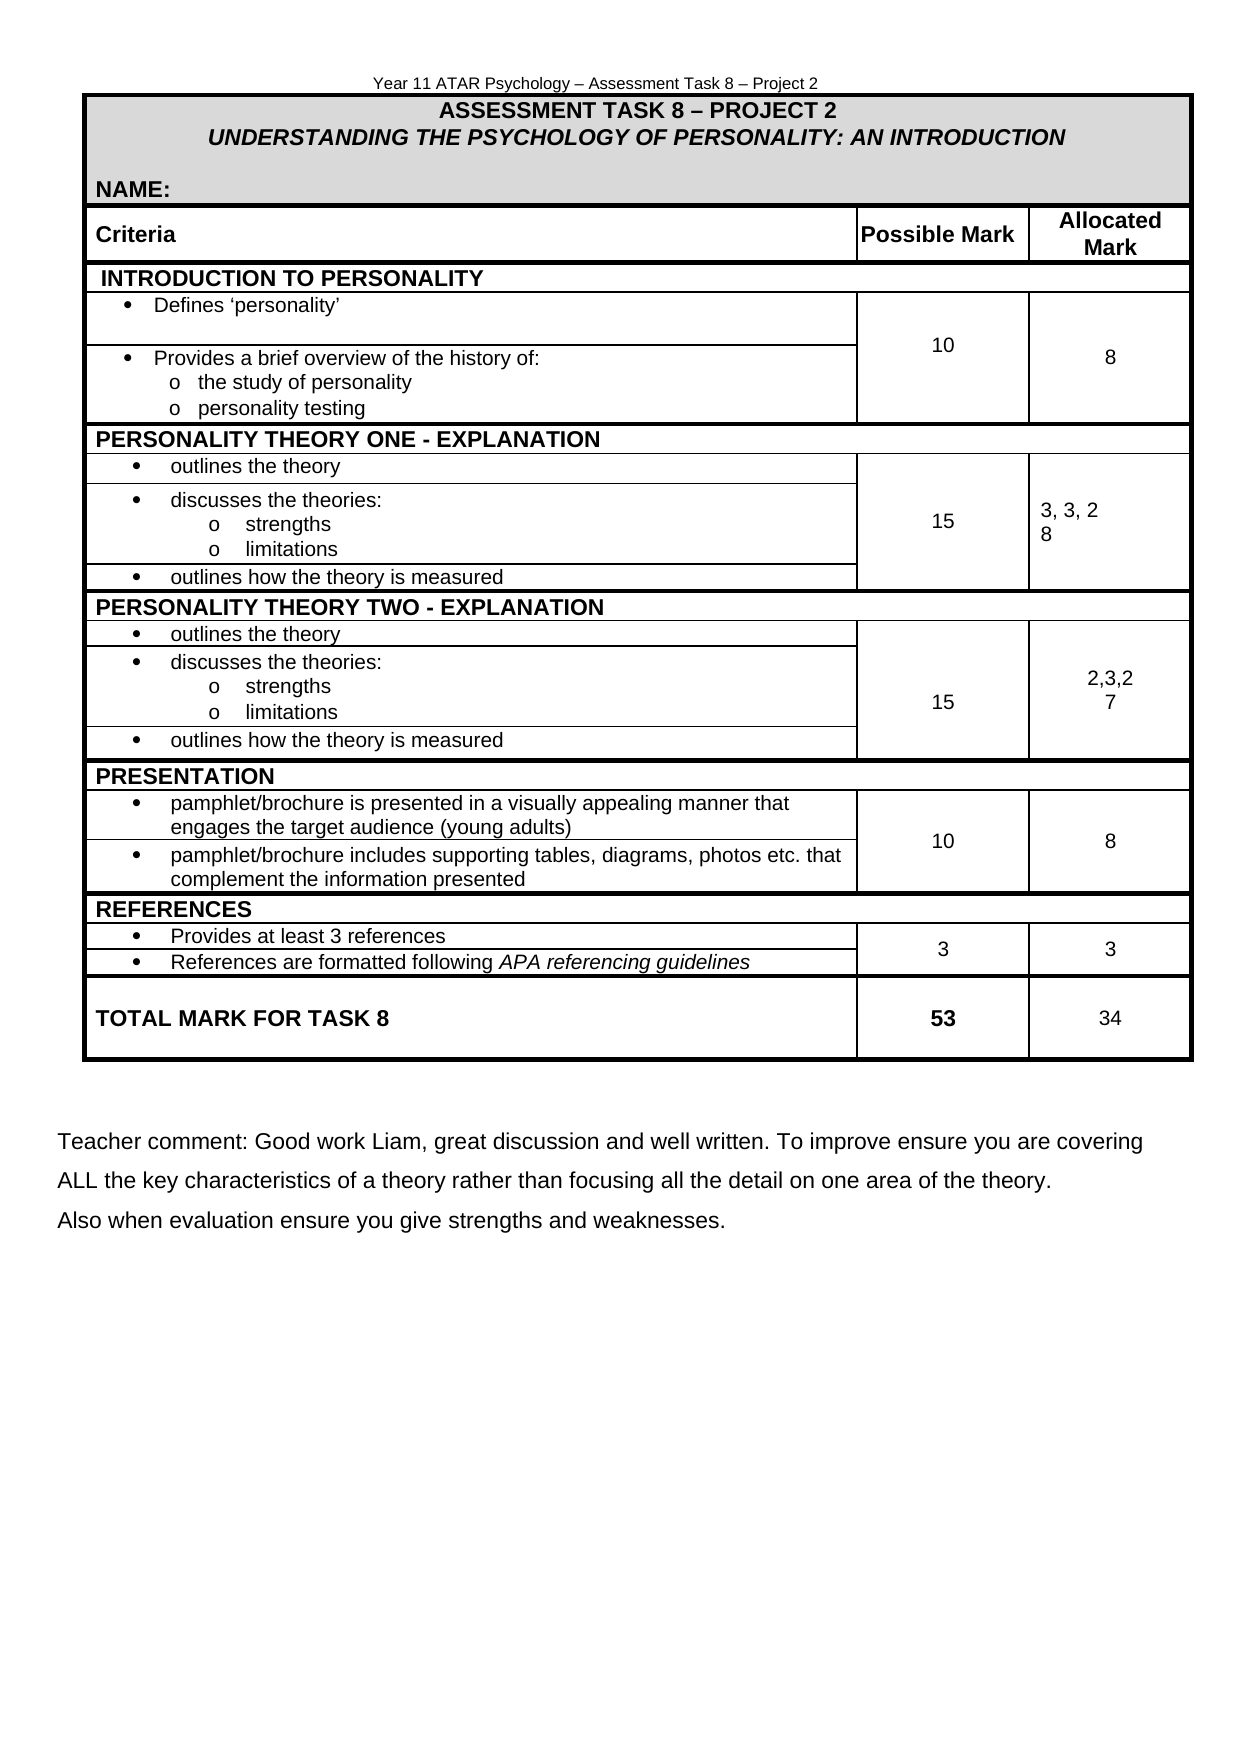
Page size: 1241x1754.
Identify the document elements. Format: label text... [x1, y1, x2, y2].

table_cell PRESENTATION [87, 763, 1189, 789]
table_cell Criteria [87, 208, 856, 260]
table_cell Allocated Mark [1030, 208, 1189, 260]
table_cell 2,3,2 7 [1030, 621, 1189, 758]
table_cell TOTAL MARK FOR TASK 8 [87, 978, 856, 1057]
table_cell 3 [858, 924, 1028, 973]
table_cell 15 [858, 454, 1028, 589]
table_cell REFERENCES [87, 896, 1189, 922]
table_cell discusses the theories: strengths limitations [87, 484, 856, 563]
table_cell INTRODUCTION TO PERSONALITY [87, 265, 1189, 291]
table_cell Defines ‘personality’ [87, 293, 856, 344]
table_cell PERSONALITY THEORY ONE - EXPLANATION [87, 426, 1189, 452]
text Teacher comment: Good work Liam, great discussion and well written. To improve ensure you are covering ALL the key characteristics of a theory rather than focusing all the detail on one area of the theory. [57, 1128, 1164, 1194]
table_cell 10 [858, 791, 1028, 891]
table_cell pamphlet/brochure is presented in a visually appealing manner that engages the target audience (young adults) [87, 791, 856, 838]
table_cell 8 [1030, 791, 1189, 891]
table_cell 10 [858, 293, 1028, 421]
table_cell References are formatted following APA referencing guidelines [87, 950, 856, 973]
table_cell outlines the theory [87, 454, 856, 483]
table_cell ASSESSMENT TASK 8 – PROJECT 2 UNDERSTANDING THE PSYCHOLOGY OF PERSONALITY: AN INTRODUCTION NAME: [87, 97, 1189, 203]
table_cell 3, 3, 2 8 [1030, 454, 1189, 589]
table_cell outlines how the theory is measured [87, 565, 856, 589]
table_cell 34 [1030, 978, 1189, 1057]
table_cell Possible Mark [858, 208, 1028, 260]
text Also when evaluation ensure you give strengths and weaknesses. [57, 1207, 1164, 1233]
table_cell Provides at least 3 references [87, 924, 856, 948]
table_cell PERSONALITY THEORY TWO - EXPLANATION [87, 593, 1189, 620]
table_cell Provides a brief overview of the history of: the study of personality personality testing [87, 346, 856, 421]
table_cell pamphlet/brochure includes supporting tables, diagrams, photos etc. that complement the information presented [87, 840, 856, 891]
table_cell 53 [858, 978, 1028, 1057]
table_cell 15 [858, 621, 1028, 758]
table_cell 3 [1030, 924, 1189, 973]
table_cell outlines the theory [87, 621, 856, 645]
table_cell discusses the theories: strengths limitations [87, 647, 856, 726]
table_cell 8 [1030, 293, 1189, 421]
table_cell outlines how the theory is measured [87, 727, 856, 758]
